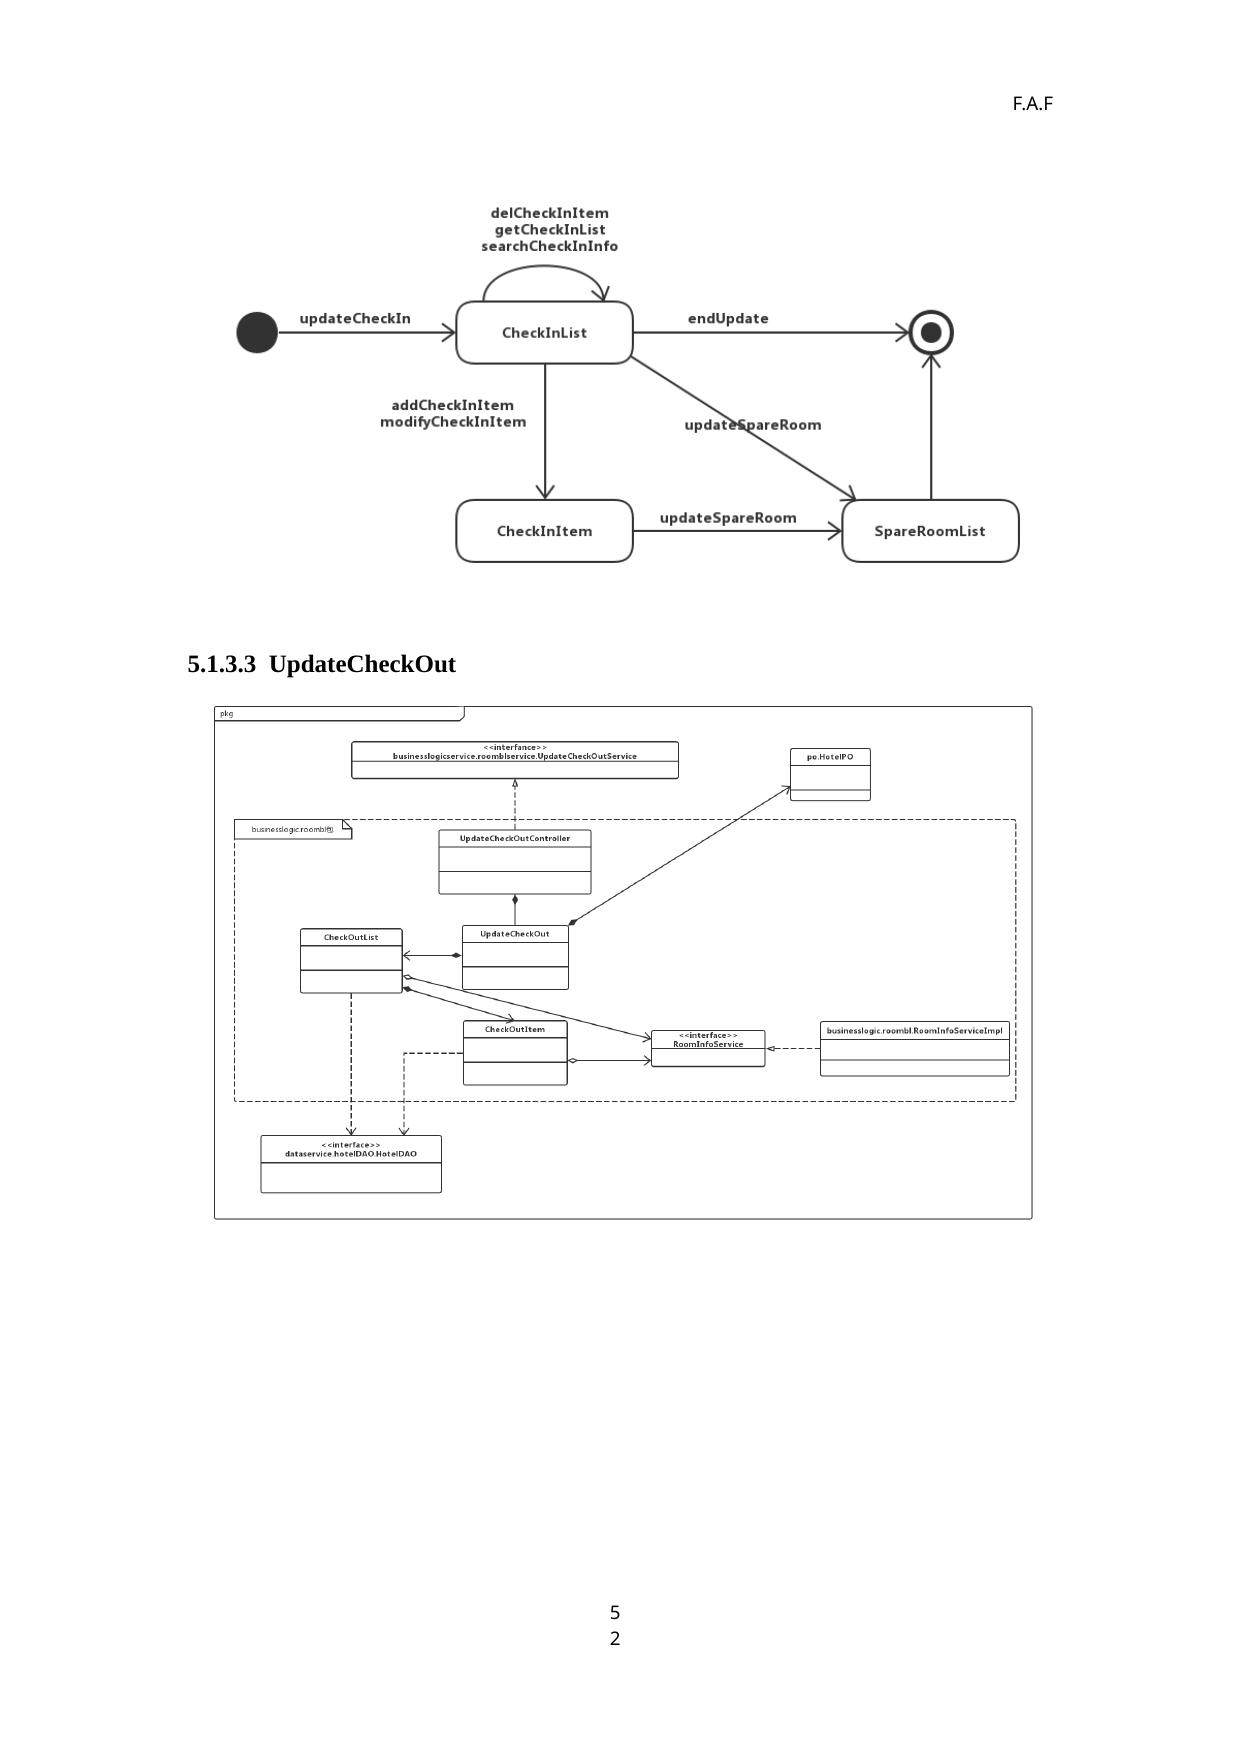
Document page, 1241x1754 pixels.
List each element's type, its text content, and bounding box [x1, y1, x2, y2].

list UpdateCheckOut [187, 647, 1053, 680]
picture [187, 159, 1052, 595]
picture [187, 679, 1050, 1237]
